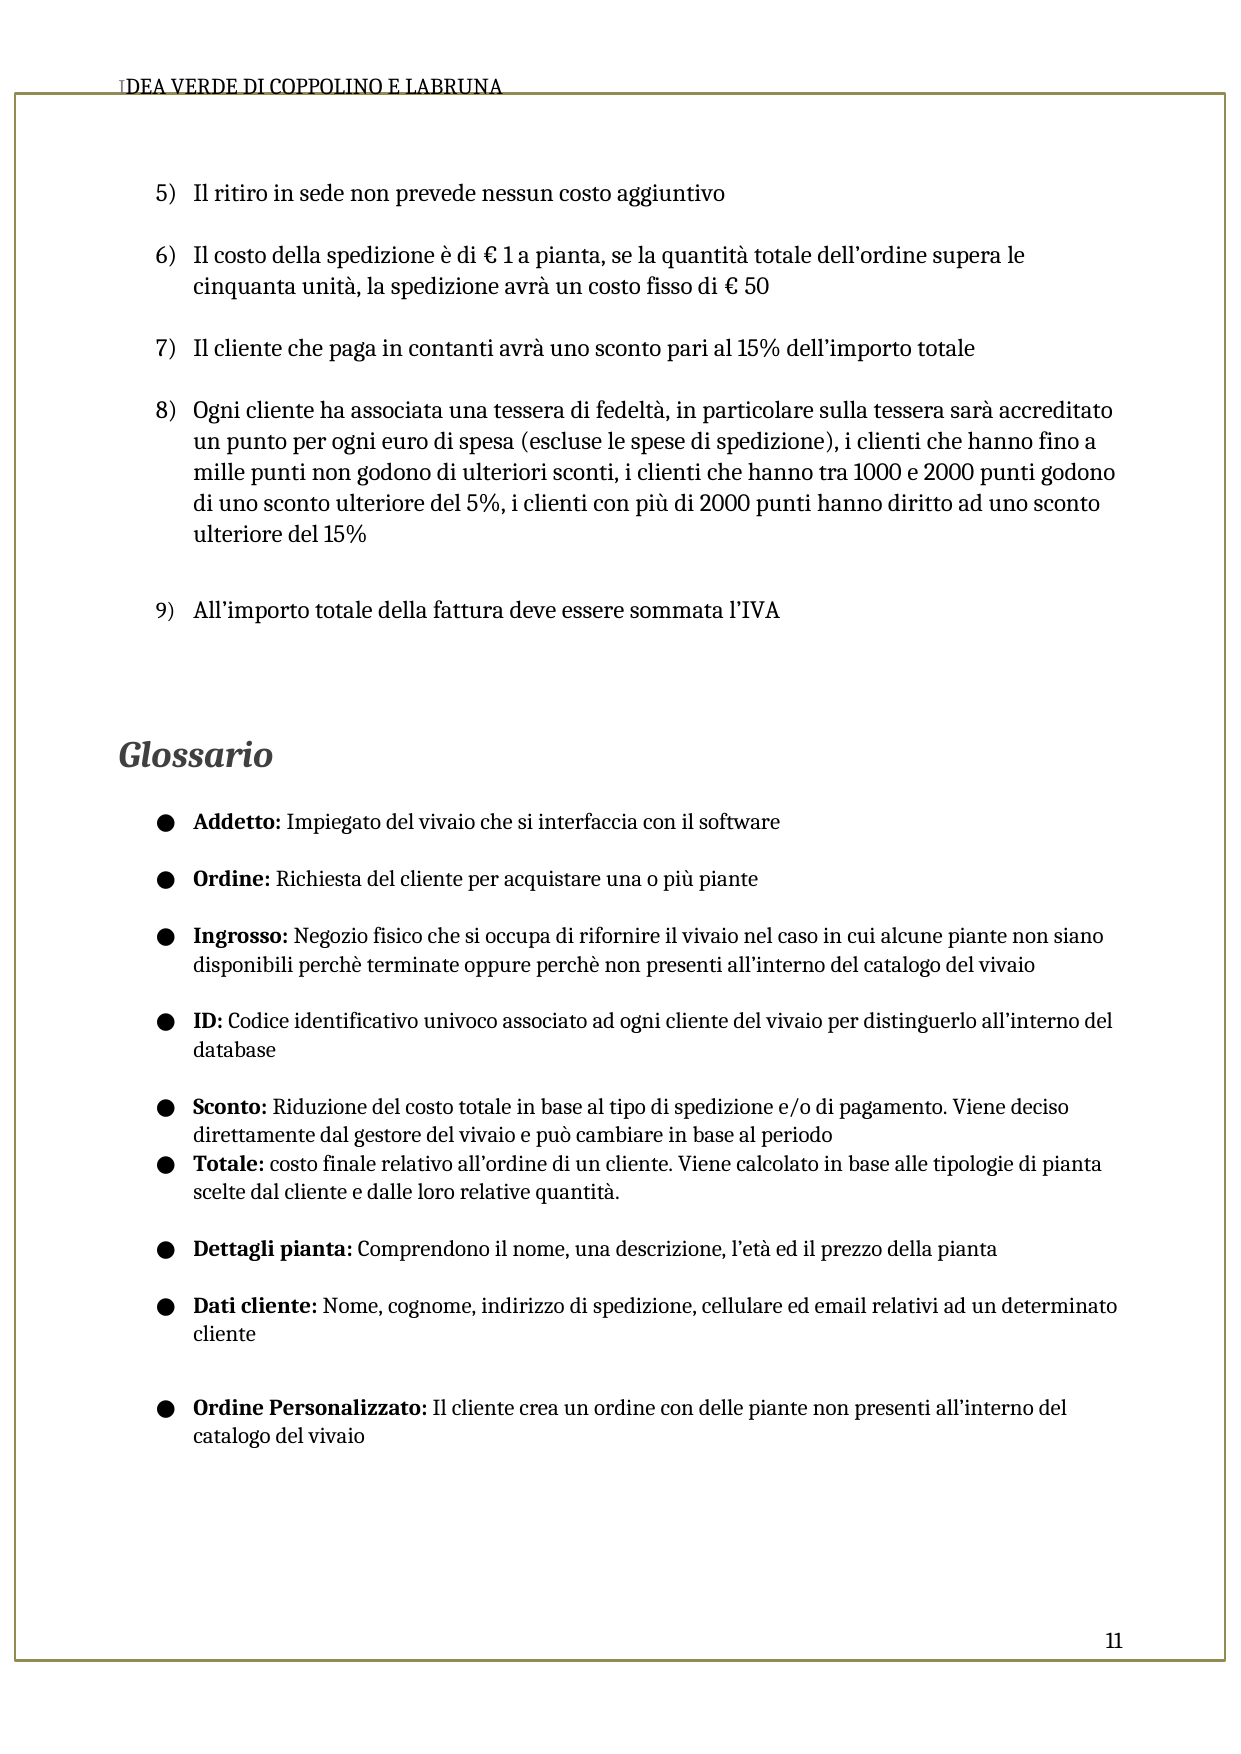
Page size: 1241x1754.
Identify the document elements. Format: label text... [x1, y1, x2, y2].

list Dettagli pianta: Comprendono il nome, una descrizione, l’età ed il prezzo della pianta [156, 1236, 1122, 1262]
list Addetto: Impiegato del vivaio che si interfaccia con il software [156, 809, 1122, 836]
list Il ritiro in sede non prevede nessun costo aggiuntivo [156, 179, 1122, 207]
list Il costo della spedizione è di € 1 a pianta, se la quantità totale dell’ordine supera le cinquanta unità, la spedizione avrà un costo fisso di € 50 [156, 241, 1122, 301]
list Il cliente che paga in contanti avrà uno sconto pari al 15% dell’importo totale [156, 334, 1122, 363]
subtitle Glossario [118, 734, 1122, 777]
list Ingrosso: Negozio fisico che si occupa di rifornire il vivaio nel caso in cui alcune piante non siano disponibili perchè terminate oppure perchè non presenti all’interno del catalogo del vivaio [156, 923, 1122, 978]
list Sconto: Riduzione del costo totale in base al tipo di spedizione e/o di pagamento. Viene deciso direttamente dal gestore del vivaio e può cambiare in base al periodo [156, 1093, 1122, 1148]
list Ordine: Richiesta del cliente per acquistare una o più piante [156, 866, 1122, 892]
list Totale: costo finale relativo all’ordine di un cliente. Viene calcolato in base alle tipologie di pianta scelte dal cliente e dalle loro relative quantità. [156, 1150, 1122, 1205]
list ID: Codice identificativo univoco associato ad ogni cliente del vivaio per distinguerlo all’interno del database [156, 1008, 1122, 1063]
list Dati cliente: Nome, cognome, indirizzo di spedizione, cellulare ed email relativi ad un determinato cliente [156, 1293, 1122, 1347]
list Ordine Personalizzato: Il cliente crea un ordine con delle piante non presenti all’interno del catalogo del vivaio [156, 1394, 1122, 1449]
list All’importo totale della fattura deve essere sommata l’IVA [156, 596, 1122, 625]
list Ogni cliente ha associata una tessera di fedeltà, in particolare sulla tessera sarà accreditato un punto per ogni euro di spesa (escluse le spese di spedizione), i clienti che hanno fino a mille punti non godono di ulteriori sconti, i clienti che hanno tra 1000 e 2000 punti godono di uno sconto ulteriore del 5%, i clienti con più di 2000 punti hanno diritto ad uno sconto ulteriore del 15% [156, 396, 1122, 549]
